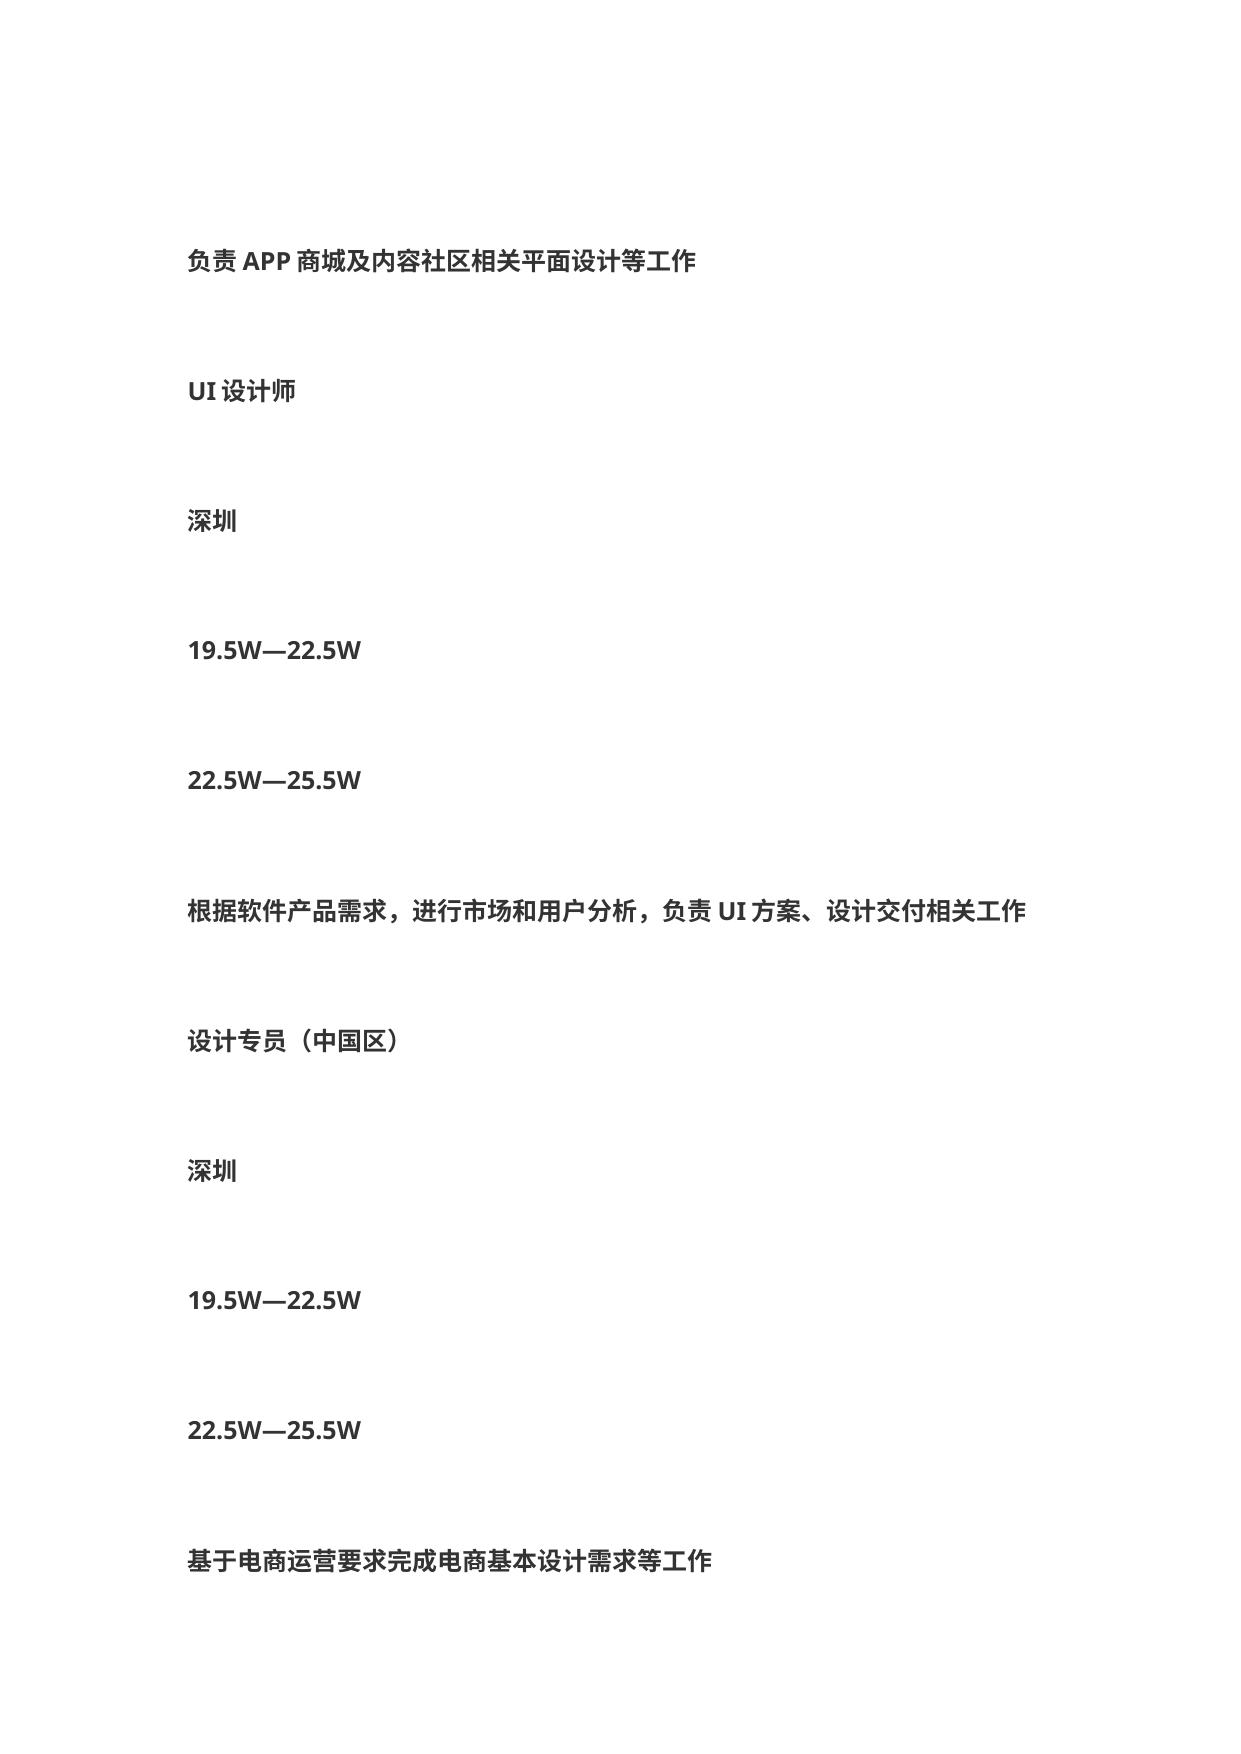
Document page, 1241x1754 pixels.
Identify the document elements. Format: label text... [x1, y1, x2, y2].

text 负责APP商城及内容社区相关平面设计等工作 [187, 227, 1053, 292]
text 19.5W—22.5W [187, 617, 1053, 682]
text UI设计师 [187, 357, 1053, 422]
text 22.5W—25.5W [187, 747, 1053, 812]
text 根据软件产品需求，进行市场和用户分析，负责UI方案、设计交付相关工作 [187, 877, 1053, 942]
text 19.5W—22.5W [187, 1267, 1053, 1332]
text 基于电商运营要求完成电商基本设计需求等工作 [187, 1527, 1053, 1592]
text 22.5W—25.5W [187, 1397, 1053, 1462]
text 深圳 [187, 1137, 1053, 1202]
text 设计专员（中国区） [187, 1007, 1053, 1072]
text 深圳 [187, 487, 1053, 552]
